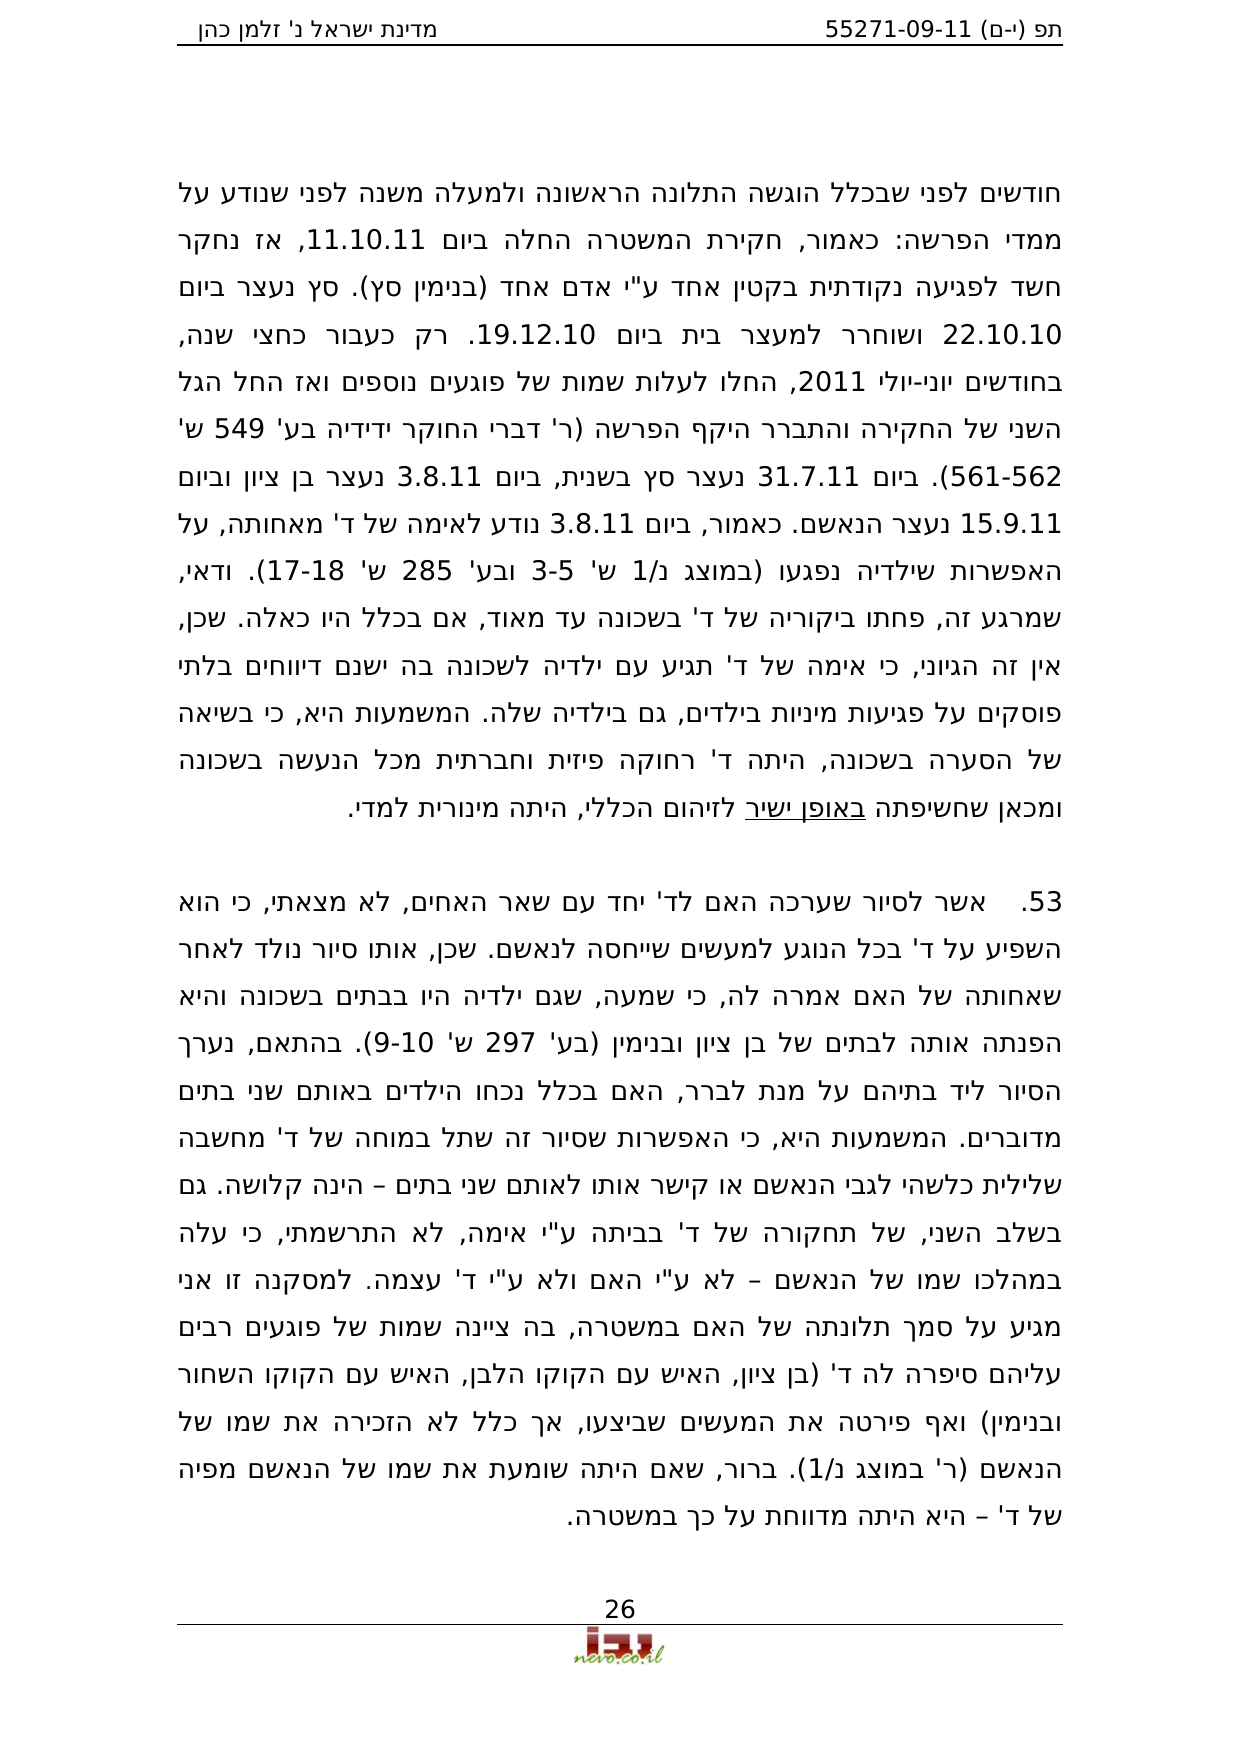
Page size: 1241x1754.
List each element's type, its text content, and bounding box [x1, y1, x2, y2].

text 53. אשר לסיור שערכה האם לד' יחד עם שאר האחים, לא מצאתי, כי הוא השפיע על ד' בכל הנוגע למעשים שייחסה לנאשם. שכן, אותו סיור נולד לאחר שאחותה של האם אמרה לה, כי שמעה, שגם ילדיה היו בבתים בשכונה והיא הפנתה אותה לבתים של בן ציון ובנימין (בע' 297 ש' 9-10). בהתאם, נערך הסיור ליד בתיהם על מנת לברר, האם בכלל נכחו הילדים באותם שני בתים מדוברים. המשמעות היא, כי האפשרות שסיור זה שתל במוחה של ד' מחשבה שלילית כלשהי לגבי הנאשם או קישר אותו לאותם שני בתים – הינה קלושה. גם בשלב השני, של תחקורה של ד' בביתה ע"י אימה, לא התרשמתי, כי עלה במהלכו שמו של הנאשם – לא ע"י האם ולא ע"י ד' עצמה. למסקנה זו אני מגיע על סמך תלונתה של האם במשטרה, בה ציינה שמות של פוגעים רבים עליהם סיפרה לה ד' (בן ציון, האיש עם הקוקו הלבן, האיש עם הקוקו השחור ובנימין) ואף פירטה את המעשים שביצעו, אך כלל לא הזכירה את שמו של הנאשם (ר' במוצג נ/1). ברור, שאם היתה שומעת את שמו של הנאשם מפיה של ד' – היא היתה מדווחת על כך במשטרה. [177, 886, 1063, 1532]
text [177, 177, 1063, 823]
picture [574, 1626, 666, 1665]
